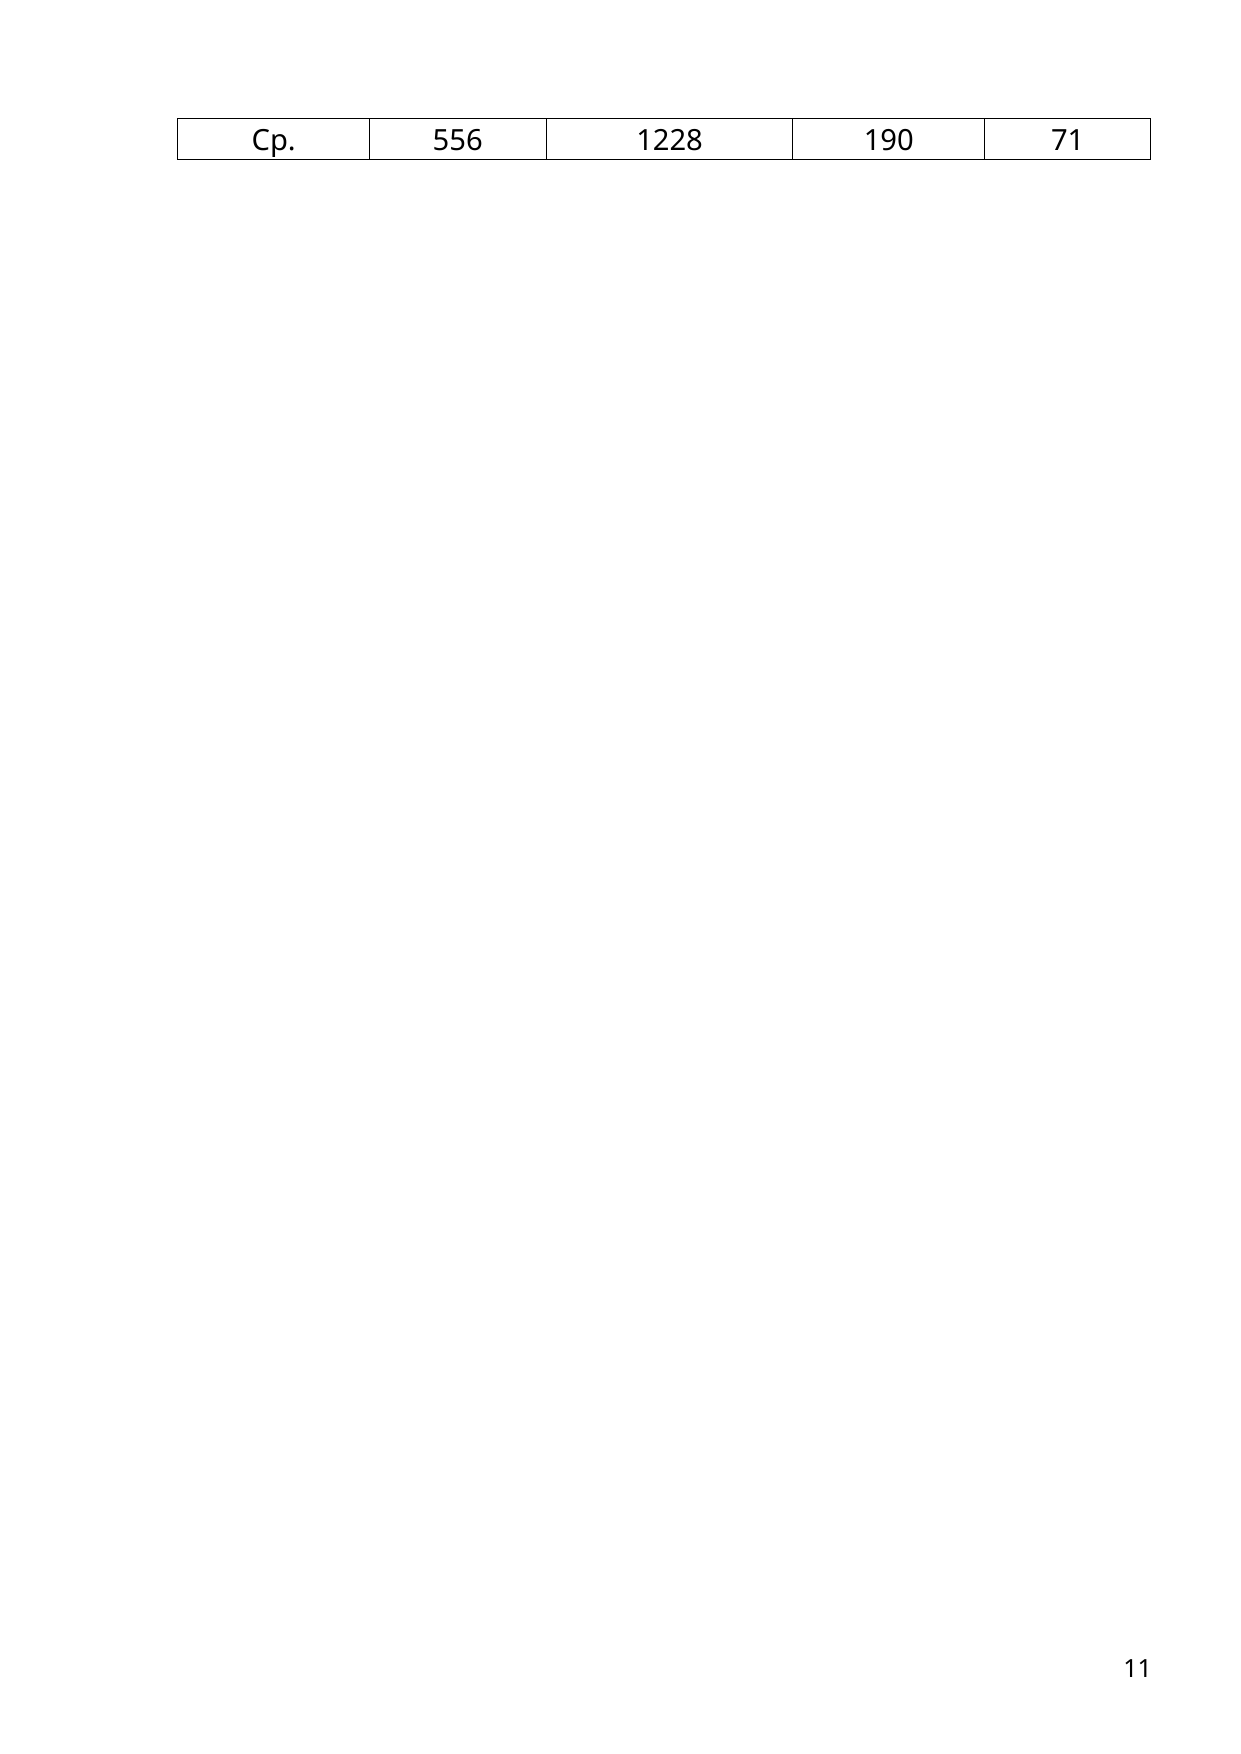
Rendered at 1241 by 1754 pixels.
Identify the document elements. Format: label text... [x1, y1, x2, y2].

table_cell 1228 [547, 119, 792, 159]
table_cell 556 [370, 119, 546, 159]
table_cell 190 [793, 119, 984, 159]
table_cell 71 [985, 119, 1150, 159]
table_cell Ср. [178, 119, 369, 159]
